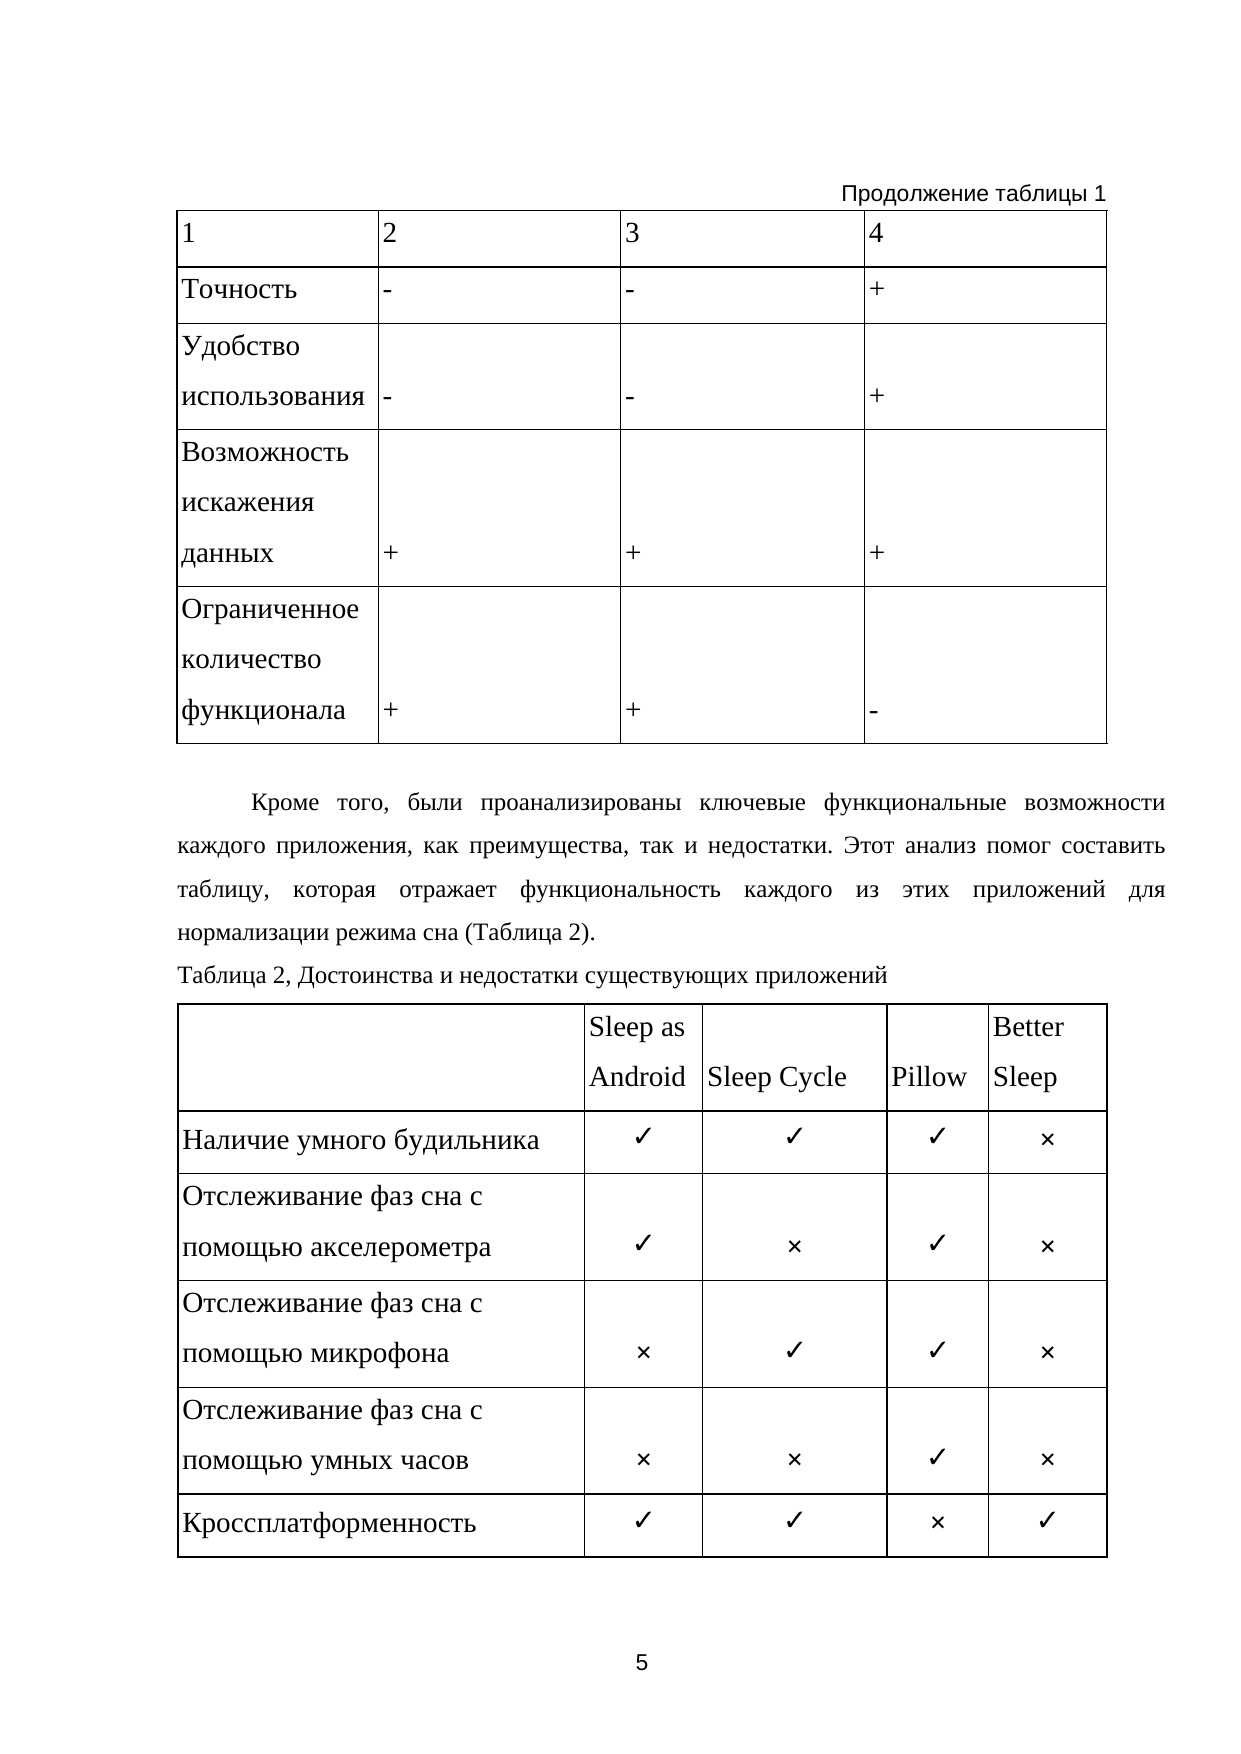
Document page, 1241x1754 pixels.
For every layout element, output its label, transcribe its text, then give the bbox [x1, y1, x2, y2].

table_cell + [865, 430, 1106, 586]
table_cell × [703, 1388, 886, 1493]
table_cell - [621, 268, 864, 322]
table_cell ✓ [888, 1174, 988, 1279]
table_cell Наличие умного будильника [179, 1112, 584, 1173]
table_cell Отслеживание фаз сна с помощью акселерометра [179, 1174, 584, 1279]
table_cell ✓ [989, 1495, 1106, 1556]
table_cell + [379, 587, 620, 743]
table_cell Возможность искажения данных [178, 430, 378, 586]
table_header Sleep Cycle [703, 1005, 886, 1110]
text Кроме того, были проанализированы ключевые функциональные возможности каждого приложения, как преимущества, так и недостатки. Этот анализ помог составить таблицу, которая отражает функциональность каждого из этих приложений для нормализации режима сна (Таблица 2). [177, 787, 1167, 946]
table_cell ✓ [888, 1281, 988, 1386]
table_cell Ограниченное количество функционала [178, 587, 378, 743]
table_header 3 [621, 211, 864, 266]
table_cell × [585, 1281, 702, 1386]
table_cell × [585, 1388, 702, 1493]
table_cell + [379, 430, 620, 586]
table_cell × [989, 1388, 1106, 1493]
table_cell × [703, 1174, 886, 1279]
table_cell × [888, 1495, 988, 1556]
table_cell Точность [178, 268, 378, 322]
table_cell ✓ [585, 1174, 702, 1279]
table_cell - [379, 268, 620, 322]
table_cell + [865, 324, 1106, 429]
table_cell ✓ [585, 1495, 702, 1556]
table_cell × [989, 1112, 1106, 1173]
table_cell Отслеживание фаз сна с помощью микрофона [179, 1281, 584, 1386]
table_header 4 [865, 211, 1106, 266]
table_cell ✓ [703, 1281, 886, 1386]
table_cell ✓ [888, 1388, 988, 1493]
table_cell + [621, 430, 864, 586]
table_cell + [621, 587, 864, 743]
table_cell - [379, 324, 620, 429]
table_cell Отслеживание фаз сна с помощью умных часов [179, 1388, 584, 1493]
table_cell ✓ [703, 1495, 886, 1556]
table_cell ✓ [888, 1112, 988, 1173]
text Таблица 2, Достоинства и недостатки существующих приложений [177, 960, 1167, 989]
table_cell ✓ [703, 1112, 886, 1173]
table_header Better Sleep [989, 1005, 1106, 1110]
table_cell × [989, 1281, 1106, 1386]
table_cell × [989, 1174, 1106, 1279]
table_cell Кроссплатформенность [179, 1495, 584, 1556]
table_cell + [865, 268, 1106, 322]
table_cell - [865, 587, 1106, 743]
table_cell - [621, 324, 864, 429]
table_header 2 [379, 211, 620, 266]
table_header Sleep as Android [585, 1005, 702, 1110]
table_header 1 [178, 211, 378, 266]
text Продолжение таблицы 1 [177, 180, 1106, 207]
table_header [179, 1005, 584, 1110]
table_header Pillow [888, 1005, 988, 1110]
table_cell ✓ [585, 1112, 702, 1173]
table_cell Удобство использования [178, 324, 378, 429]
